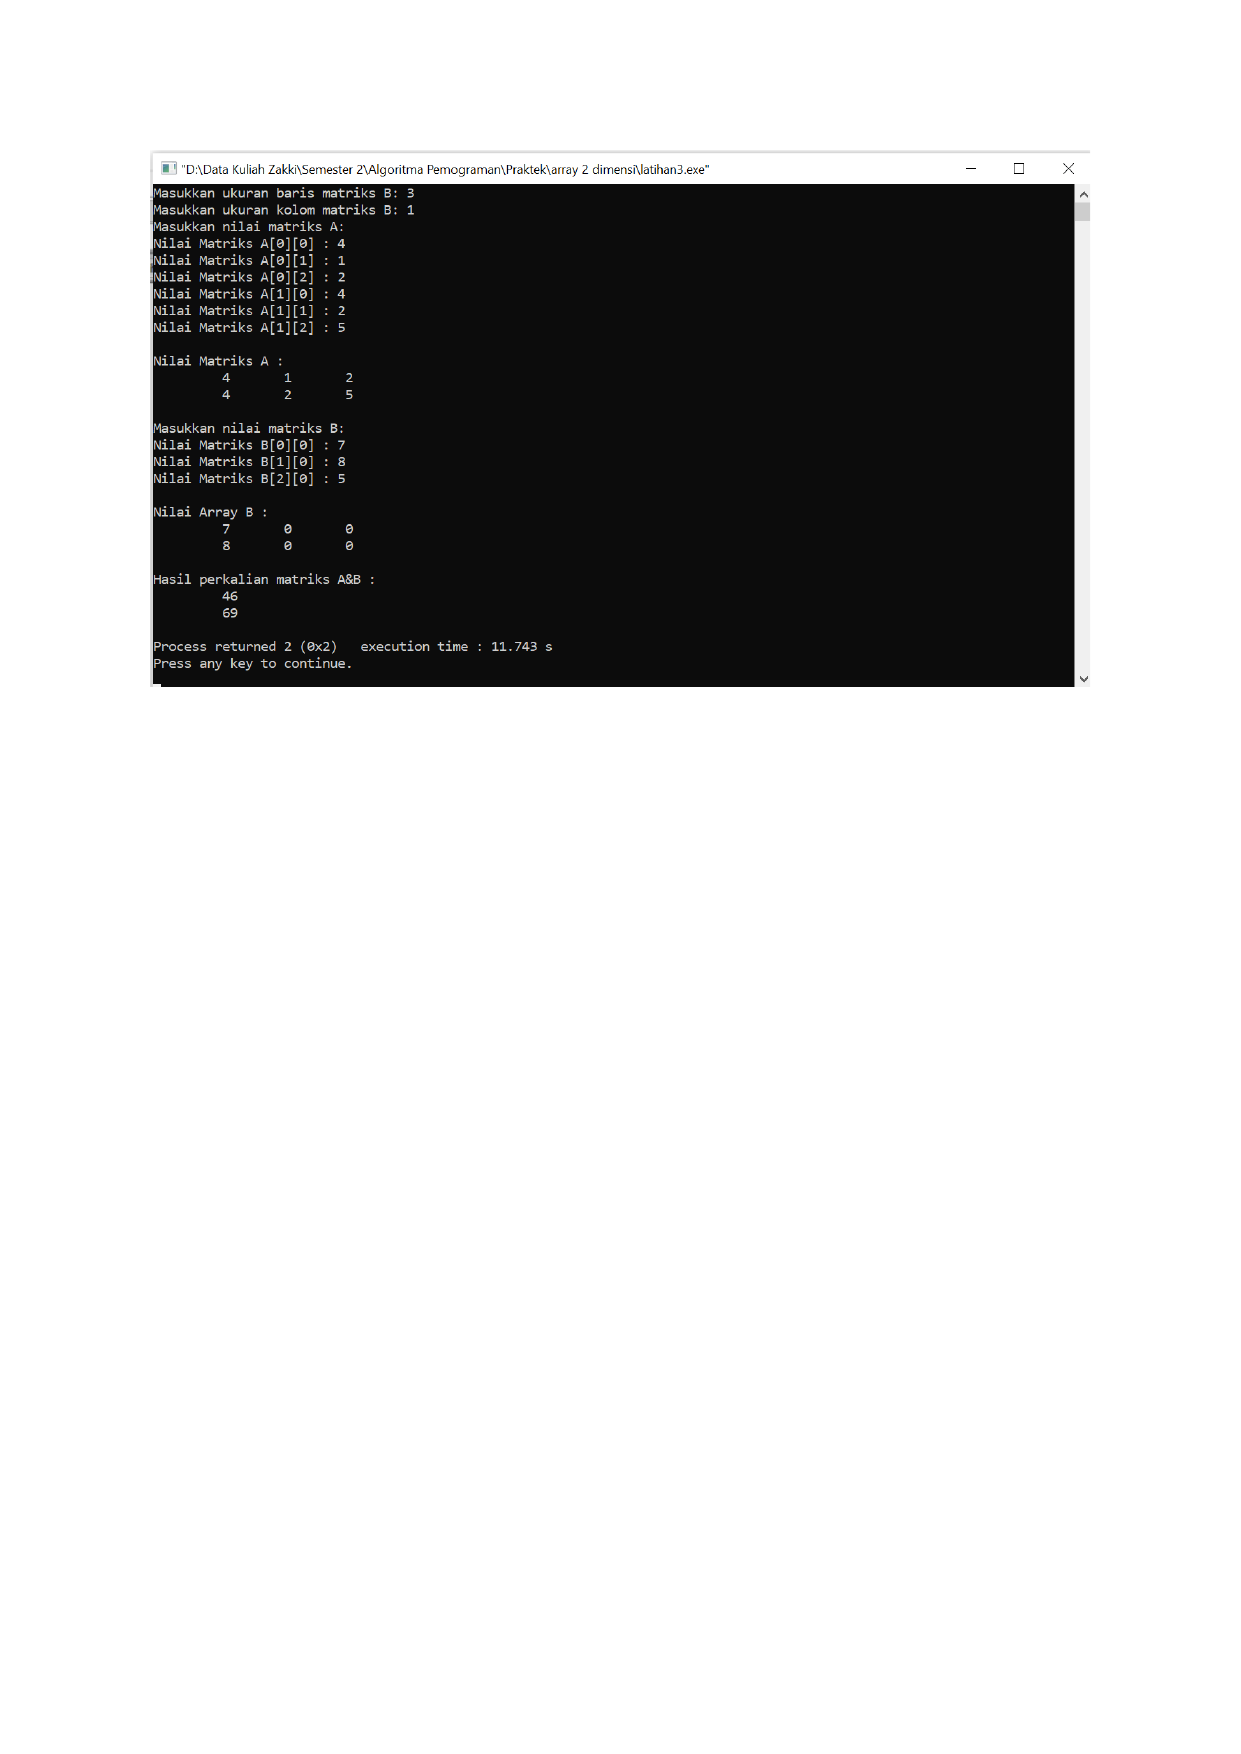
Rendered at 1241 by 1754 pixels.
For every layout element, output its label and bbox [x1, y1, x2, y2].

picture [150, 150, 1091, 687]
